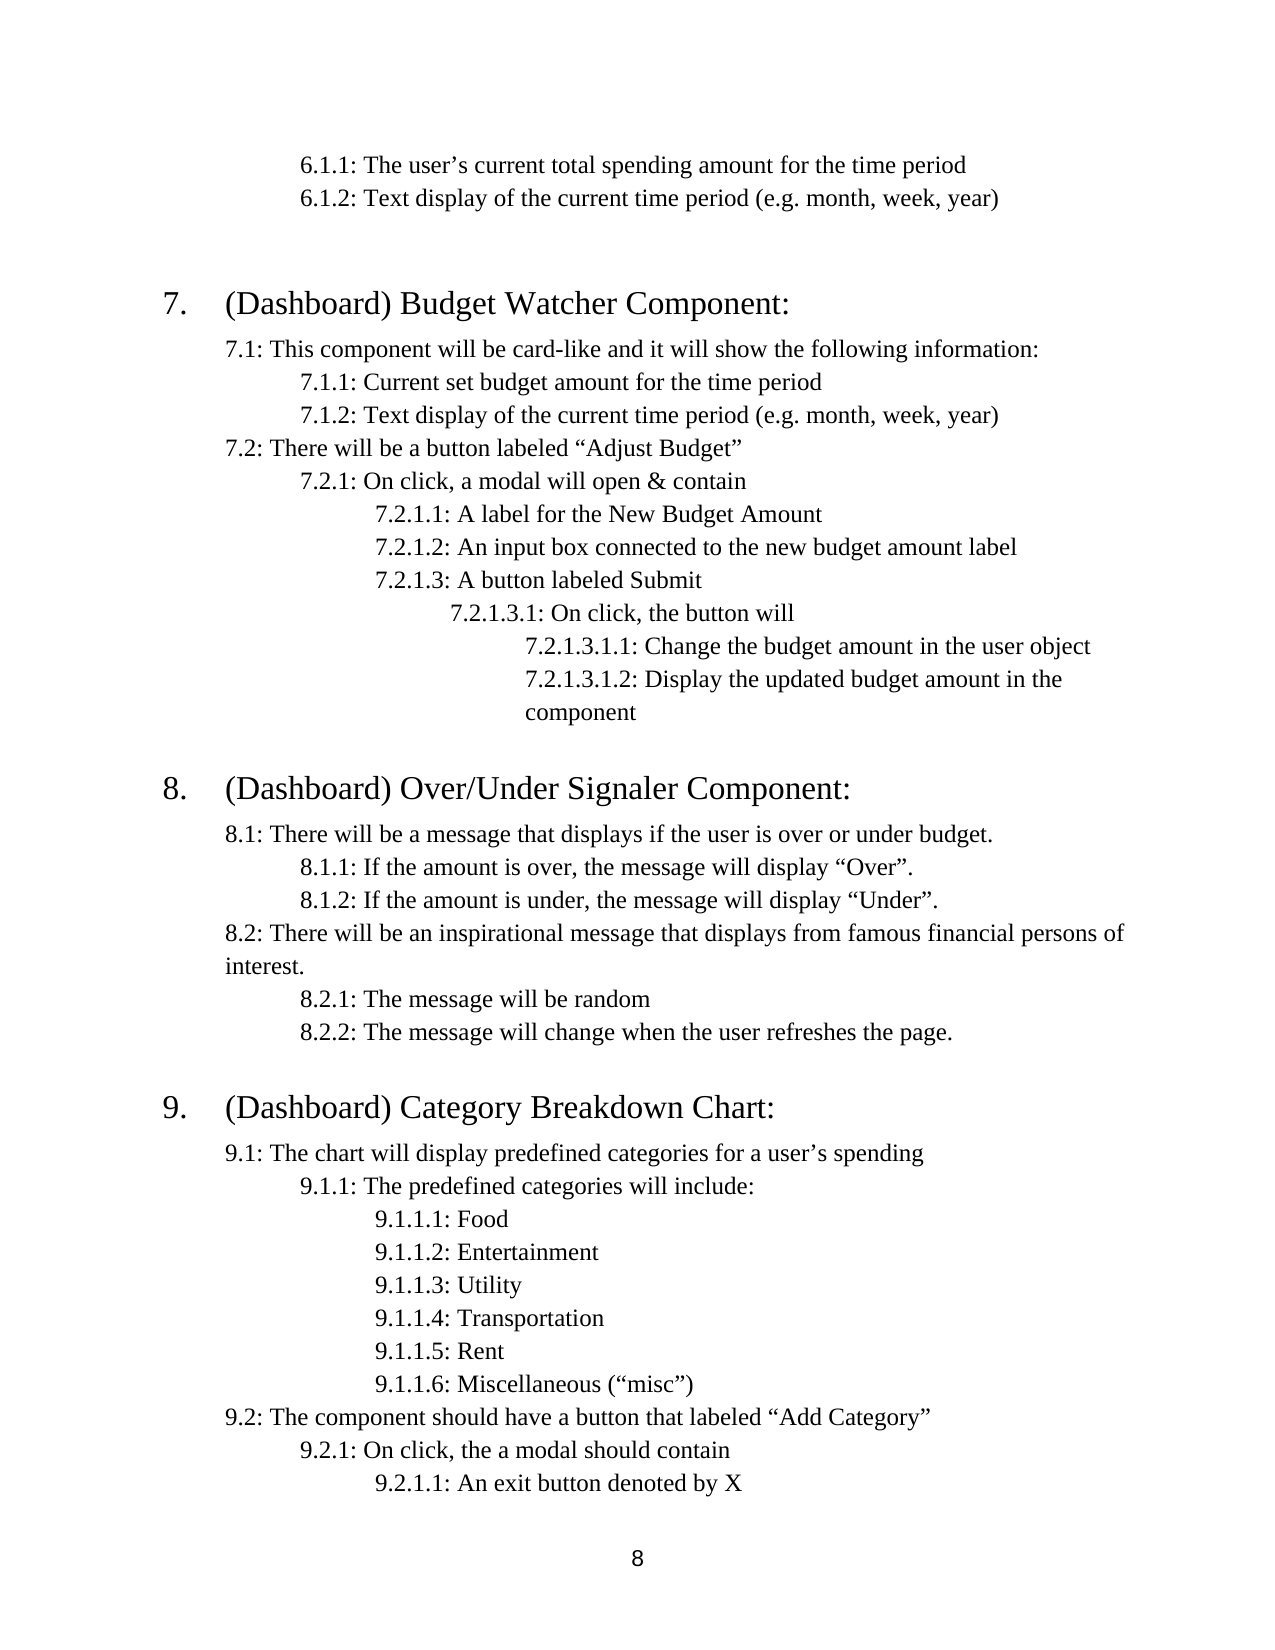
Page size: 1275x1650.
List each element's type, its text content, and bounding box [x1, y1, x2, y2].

text 6.1.1: The user’s current total spending amount for the time period [225, 150, 1125, 179]
text 7.2.1.3.1: On click, the button will [450, 598, 1125, 627]
text 7.1.1: Current set budget amount for the time period [300, 367, 1125, 396]
text 8.2: There will be an inspirational message that displays from famous financial persons of interest. [225, 918, 1125, 979]
text 9.1.1.5: Rent [150, 1336, 1125, 1365]
text 8.1: There will be a message that displays if the user is over or under budget. [150, 819, 1125, 847]
text 7.1: This component will be card-like and it will show the following information: [150, 334, 1125, 363]
text 7.2.1.2: An input box connected to the new budget amount label [150, 532, 1125, 561]
text 7.2.1.3: A button labeled Submit [150, 565, 1125, 594]
subtitle (Dashboard) Budget Watcher Component: [187, 283, 1125, 322]
text 9.2: The component should have a button that labeled “Add Category” [150, 1402, 1125, 1431]
text 9.1: The chart will display predefined categories for a user’s spending [150, 1138, 1125, 1167]
text 7.2.1: On click, a modal will open & contain [150, 466, 1125, 495]
text 9.1.1.6: Miscellaneous (“misc”) [150, 1369, 1125, 1398]
text 9.2.1: On click, the a modal should contain [150, 1435, 1125, 1464]
text 7.2.1.3.1.1: Change the budget amount in the user object [525, 631, 1125, 660]
text 8.1.1: If the amount is over, the message will display “Over”. [150, 852, 1125, 881]
text 6.1.2: Text display of the current time period (e.g. month, week, year) [225, 183, 1125, 242]
text 9.1.1.1: Food [150, 1204, 1125, 1233]
text 9.2.1.1: An exit button denoted by X [150, 1468, 1125, 1497]
text 9.1.1.2: Entertainment [150, 1237, 1125, 1266]
text 7.2: There will be a button labeled “Adjust Budget” [150, 433, 1125, 462]
text 9.1.1.3: Utility [150, 1270, 1125, 1299]
text 9.1.1: The predefined categories will include: [150, 1171, 1125, 1200]
text 9.1.1.4: Transportation [150, 1303, 1125, 1332]
text 8.1.2: If the amount is under, the message will display “Under”. [150, 885, 1125, 913]
text 7.2.1.3.1.2: Display the updated budget amount in the component [525, 664, 1125, 726]
text 8.2.1: The message will be random 8.2.2: The message will change when the user refreshes the page. [225, 984, 1125, 1046]
subtitle (Dashboard) Category Breakdown Chart: [187, 1087, 1125, 1126]
subtitle (Dashboard) Over/Under Signaler Component: [187, 768, 1125, 806]
text 7.1.2: Text display of the current time period (e.g. month, week, year) [300, 400, 1125, 429]
text 7.2.1.1: A label for the New Budget Amount [150, 499, 1125, 528]
